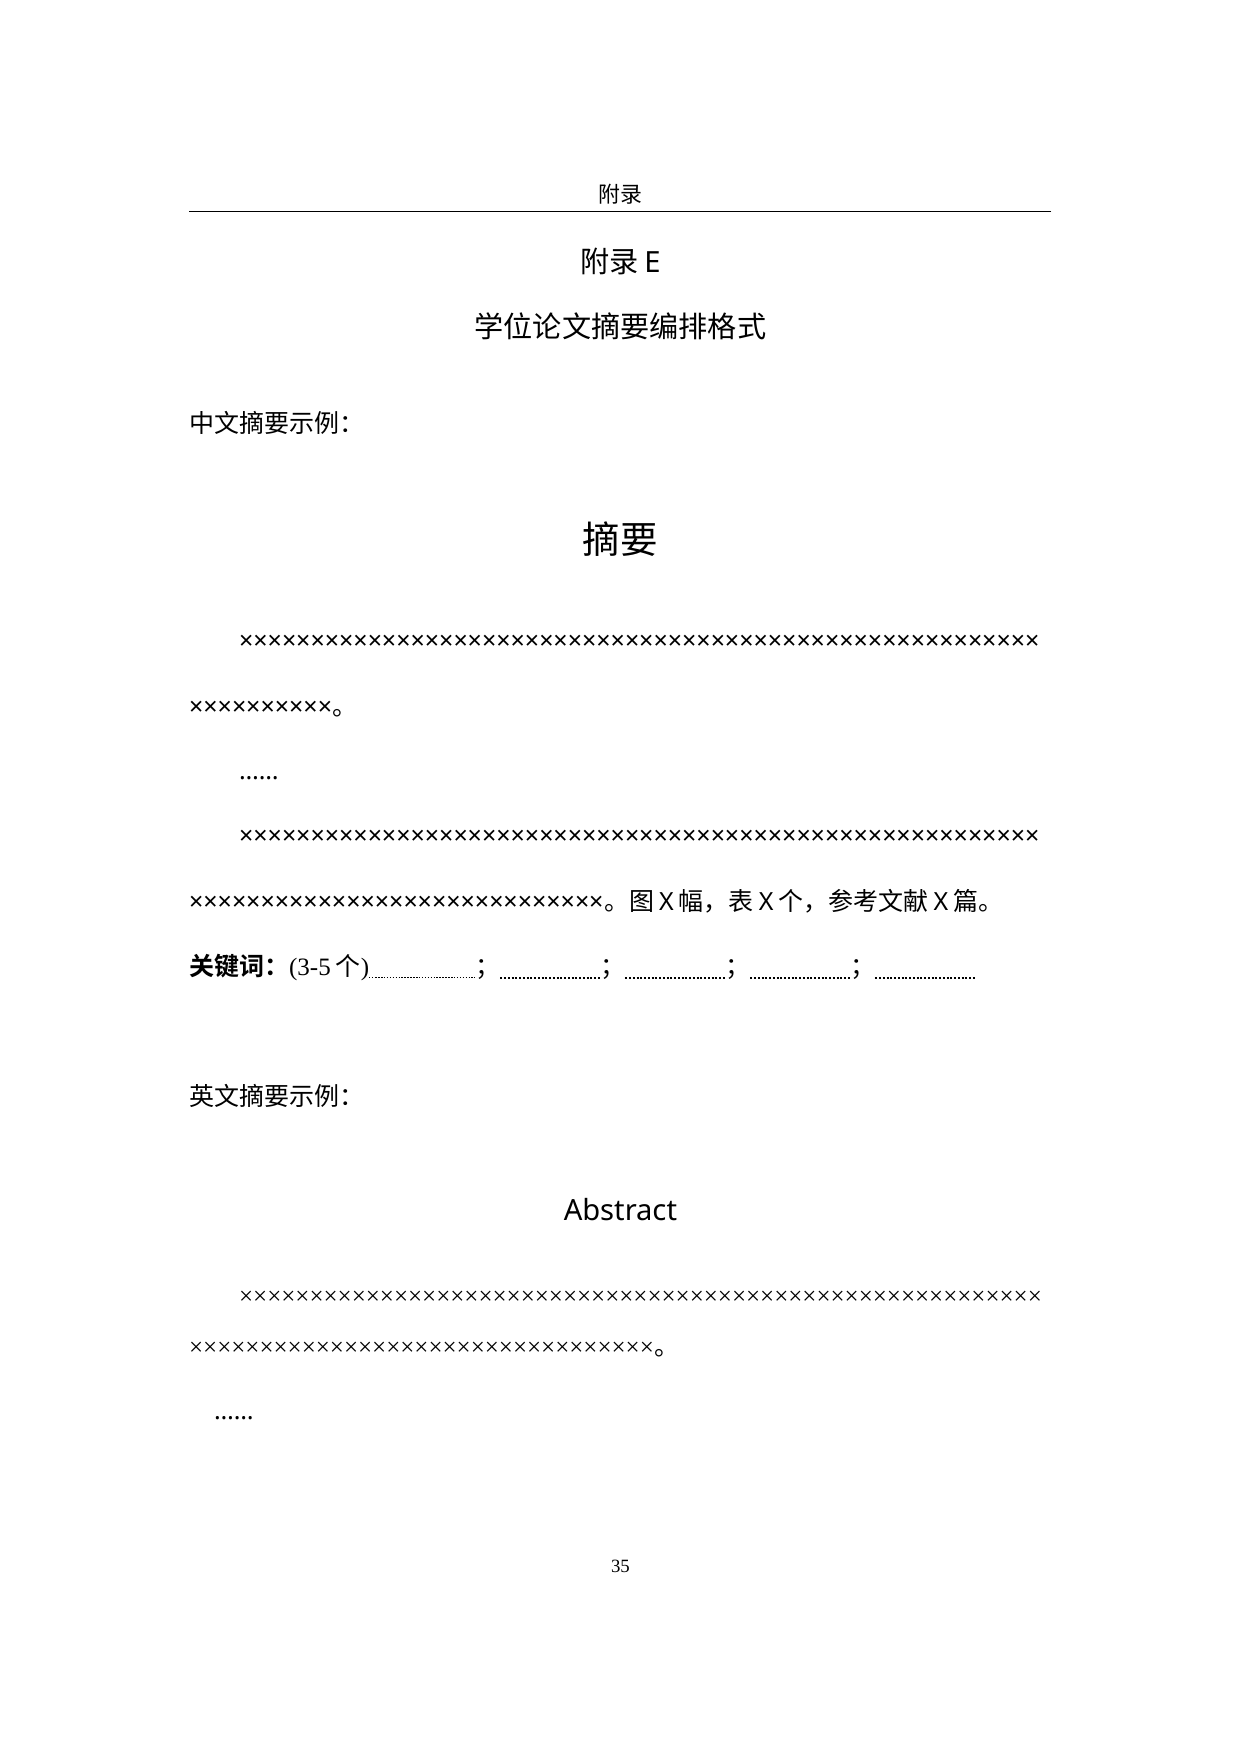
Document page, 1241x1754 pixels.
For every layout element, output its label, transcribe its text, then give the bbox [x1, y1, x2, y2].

text 摘要 [189, 504, 1051, 569]
text ×××××××××××××××××××××××××××××××××××××××××××××××××××××××××××××××××××××××××××××××××××××。图X幅，表X个，参考文献X篇。 [189, 802, 1051, 932]
text 附录E [189, 227, 1051, 292]
text 关键词：(3-5个) ； ； ； ； [189, 932, 1051, 997]
text 中文摘要示例： [189, 389, 1051, 454]
text 学位论文摘要编排格式 [189, 292, 1051, 357]
text ××××××××××××××××××××××××××××××××××××××××××××××××××××××××××××××××××。 [189, 607, 1051, 737]
text Abstract [189, 1177, 1051, 1242]
text ××××××××××××××××××××××××××××××××××××××××××××××××××××××××××××××××××××××××××××××××××××××××××。 [189, 1279, 1051, 1377]
text …… [189, 1377, 1051, 1442]
text …… [189, 737, 1051, 802]
text 英文摘要示例： [189, 1062, 1051, 1127]
